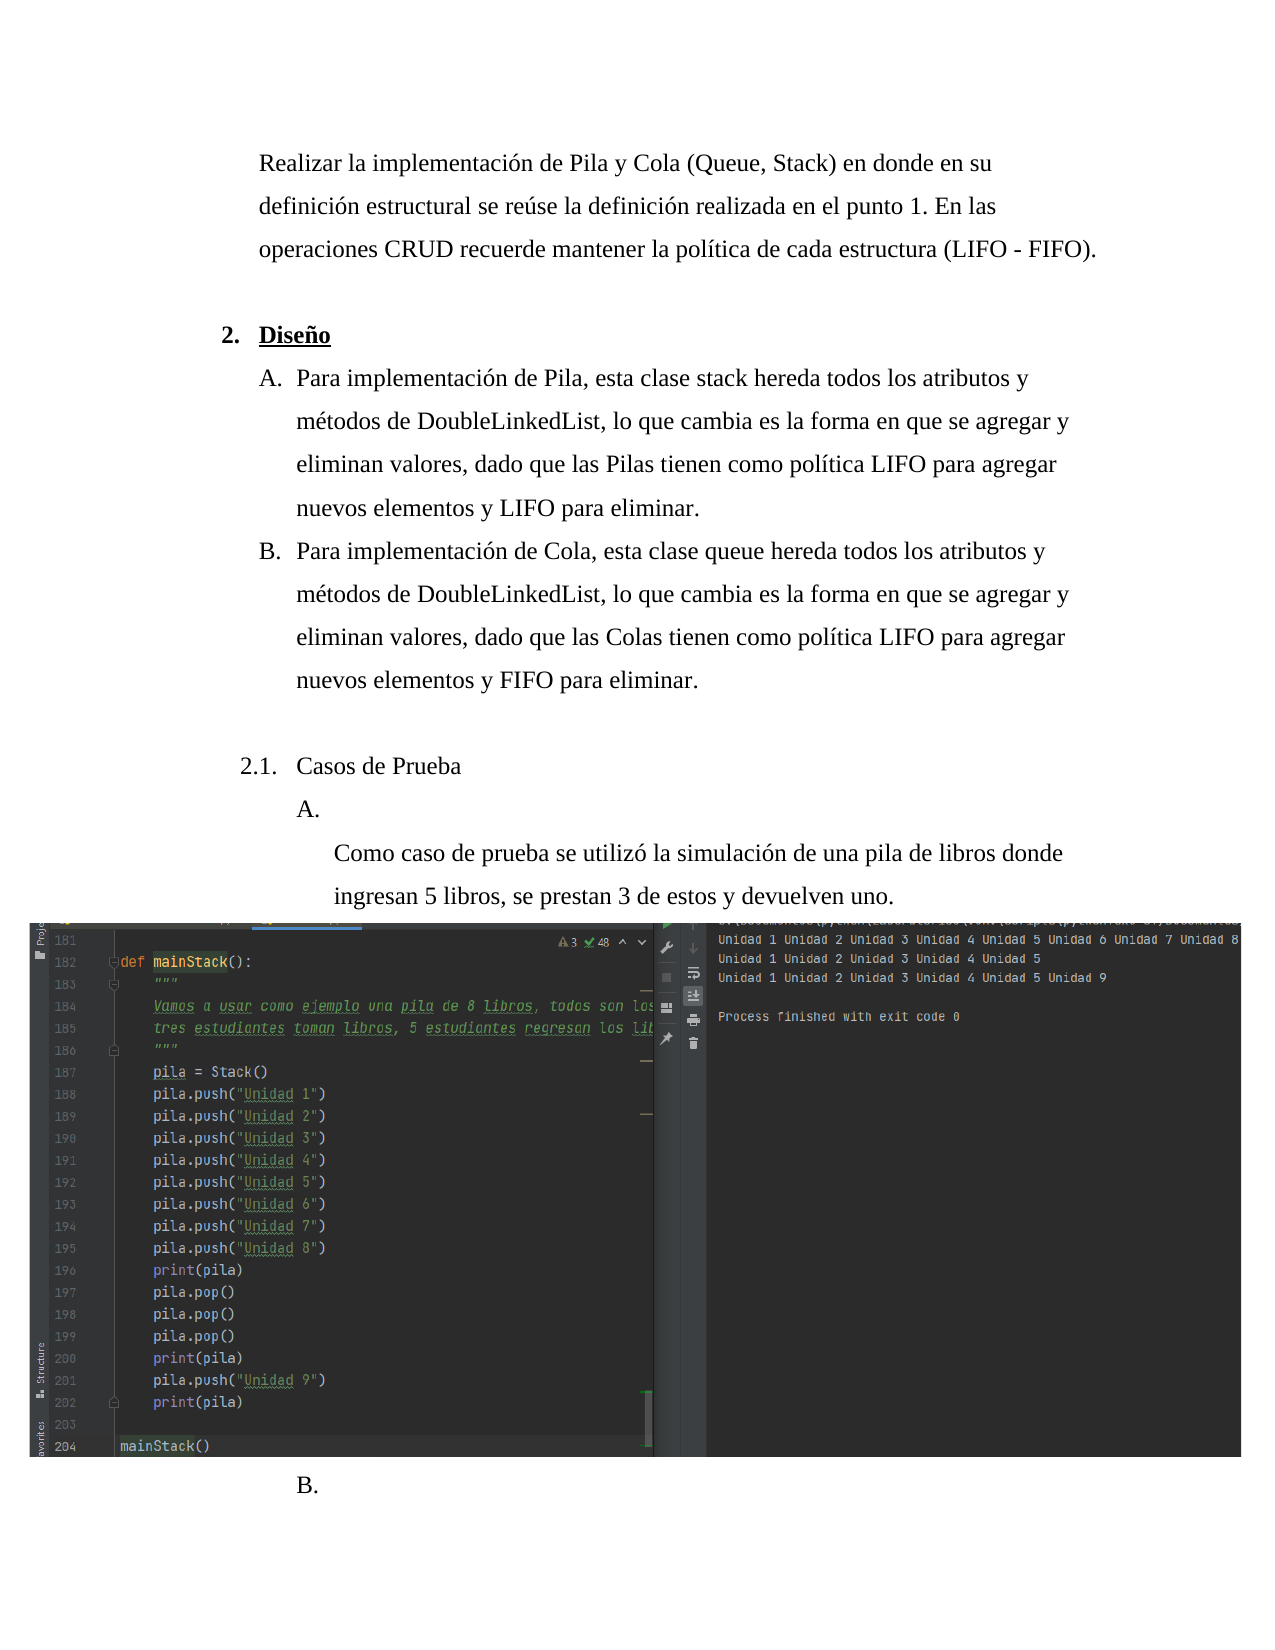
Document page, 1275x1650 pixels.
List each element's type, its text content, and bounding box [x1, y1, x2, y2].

list Realizar la implementación de Pila y Cola (Queue, Stack) en donde en su definición estructural se reúse la definición realizada en el punto 1. En las operaciones CRUD recuerde mantener la política de cada estructura (LIFO - FIFO). [258, 148, 1098, 263]
picture [29, 923, 1242, 1457]
list Como caso de prueba se utilizó la simulación de una pila de libros donde ingresan 5 libros, se prestan 3 de estos y devuelven uno. [333, 838, 1098, 909]
list Para implementación de Cola, esta clase queue hereda todos los atributos y métodos de DoubleLinkedList, lo que cambia es la forma en que se agregar y eliminan valores, dado que las Colas tienen como política LIFO para agregar nuevos elementos y FIFO para eliminar. [258, 536, 1098, 694]
list Para implementación de Pila, esta clase stack hereda todos los atributos y métodos de DoubleLinkedList, lo que cambia es la forma en que se agregar y eliminan valores, dado que las Pilas tienen como política LIFO para agregar nuevos elementos y LIFO para eliminar. [258, 363, 1098, 521]
list Casos de Prueba [240, 751, 1098, 780]
list Diseño [221, 320, 1098, 349]
